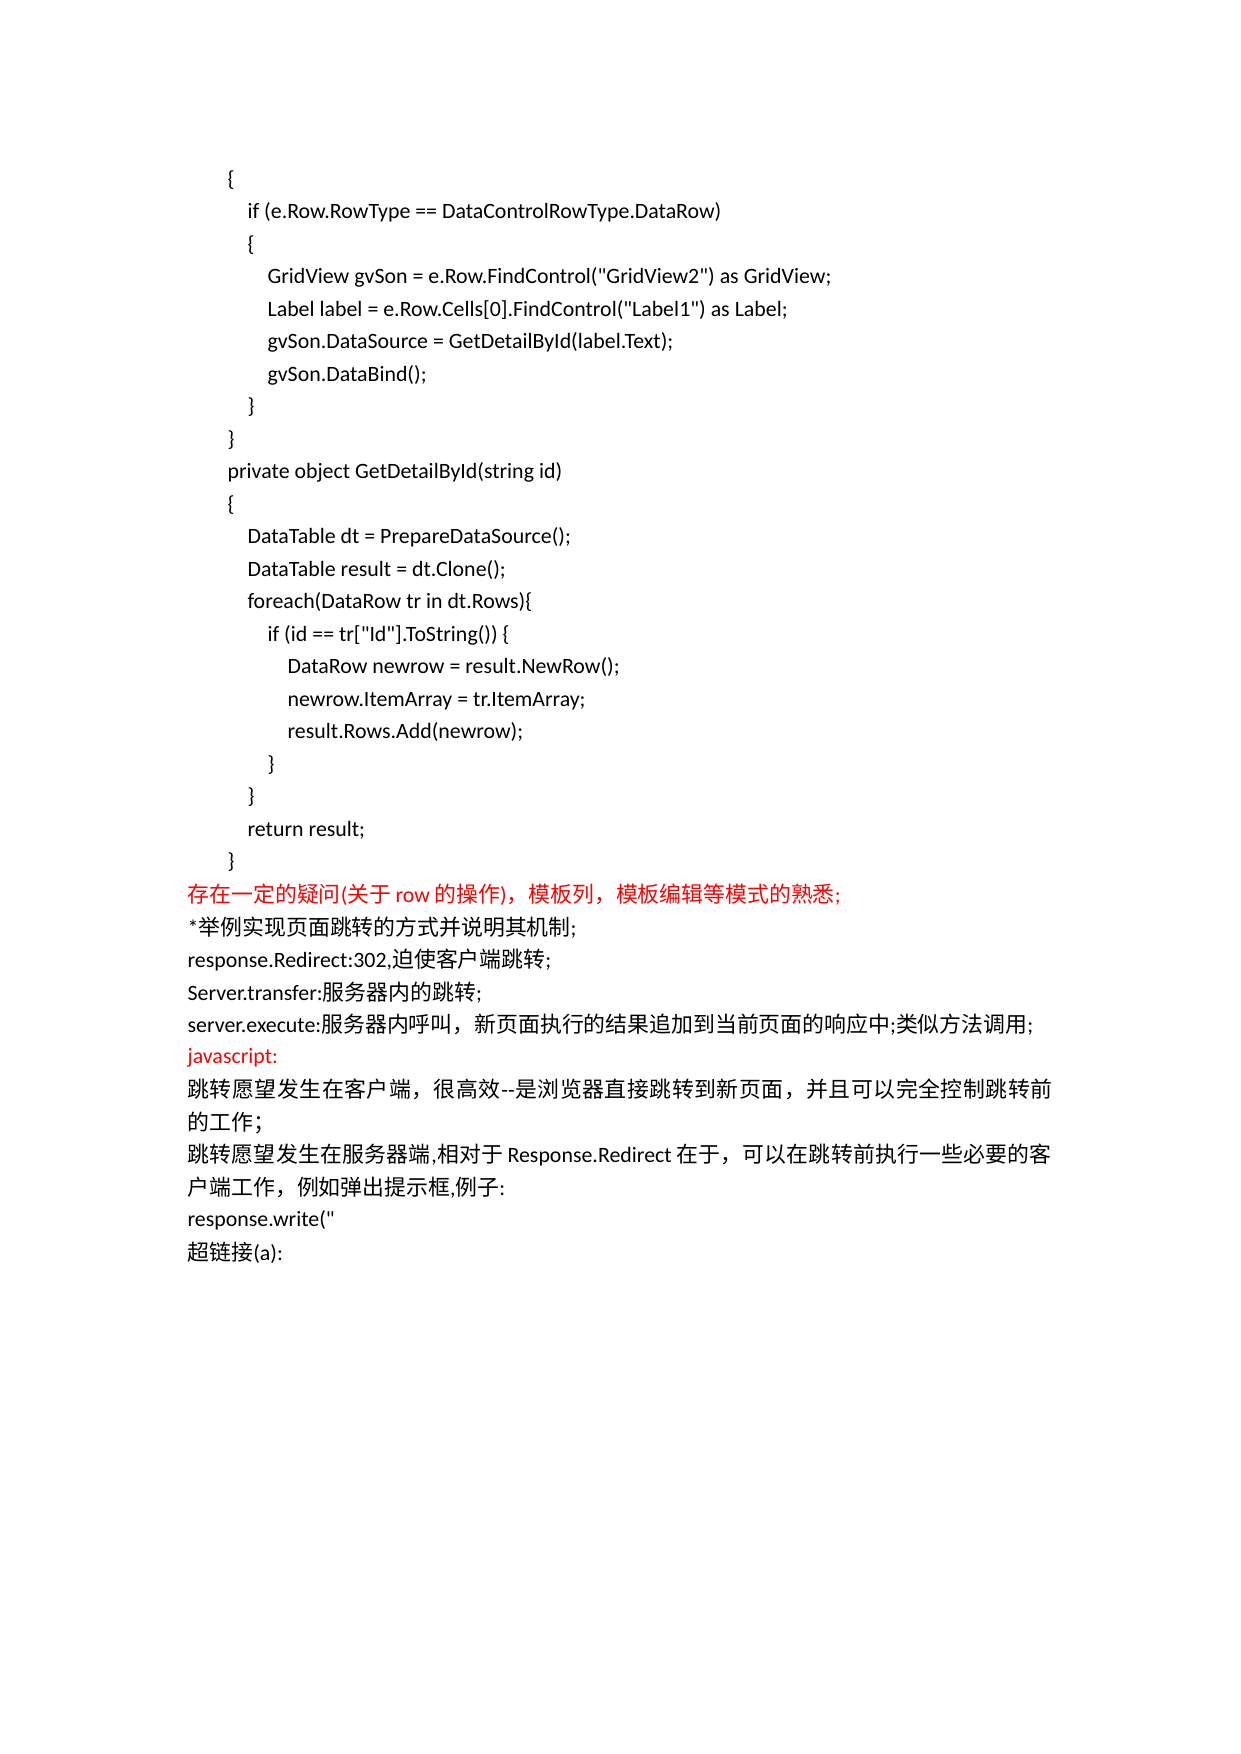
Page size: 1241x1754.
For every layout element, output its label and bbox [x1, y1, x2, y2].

text [187, 162, 1053, 1267]
